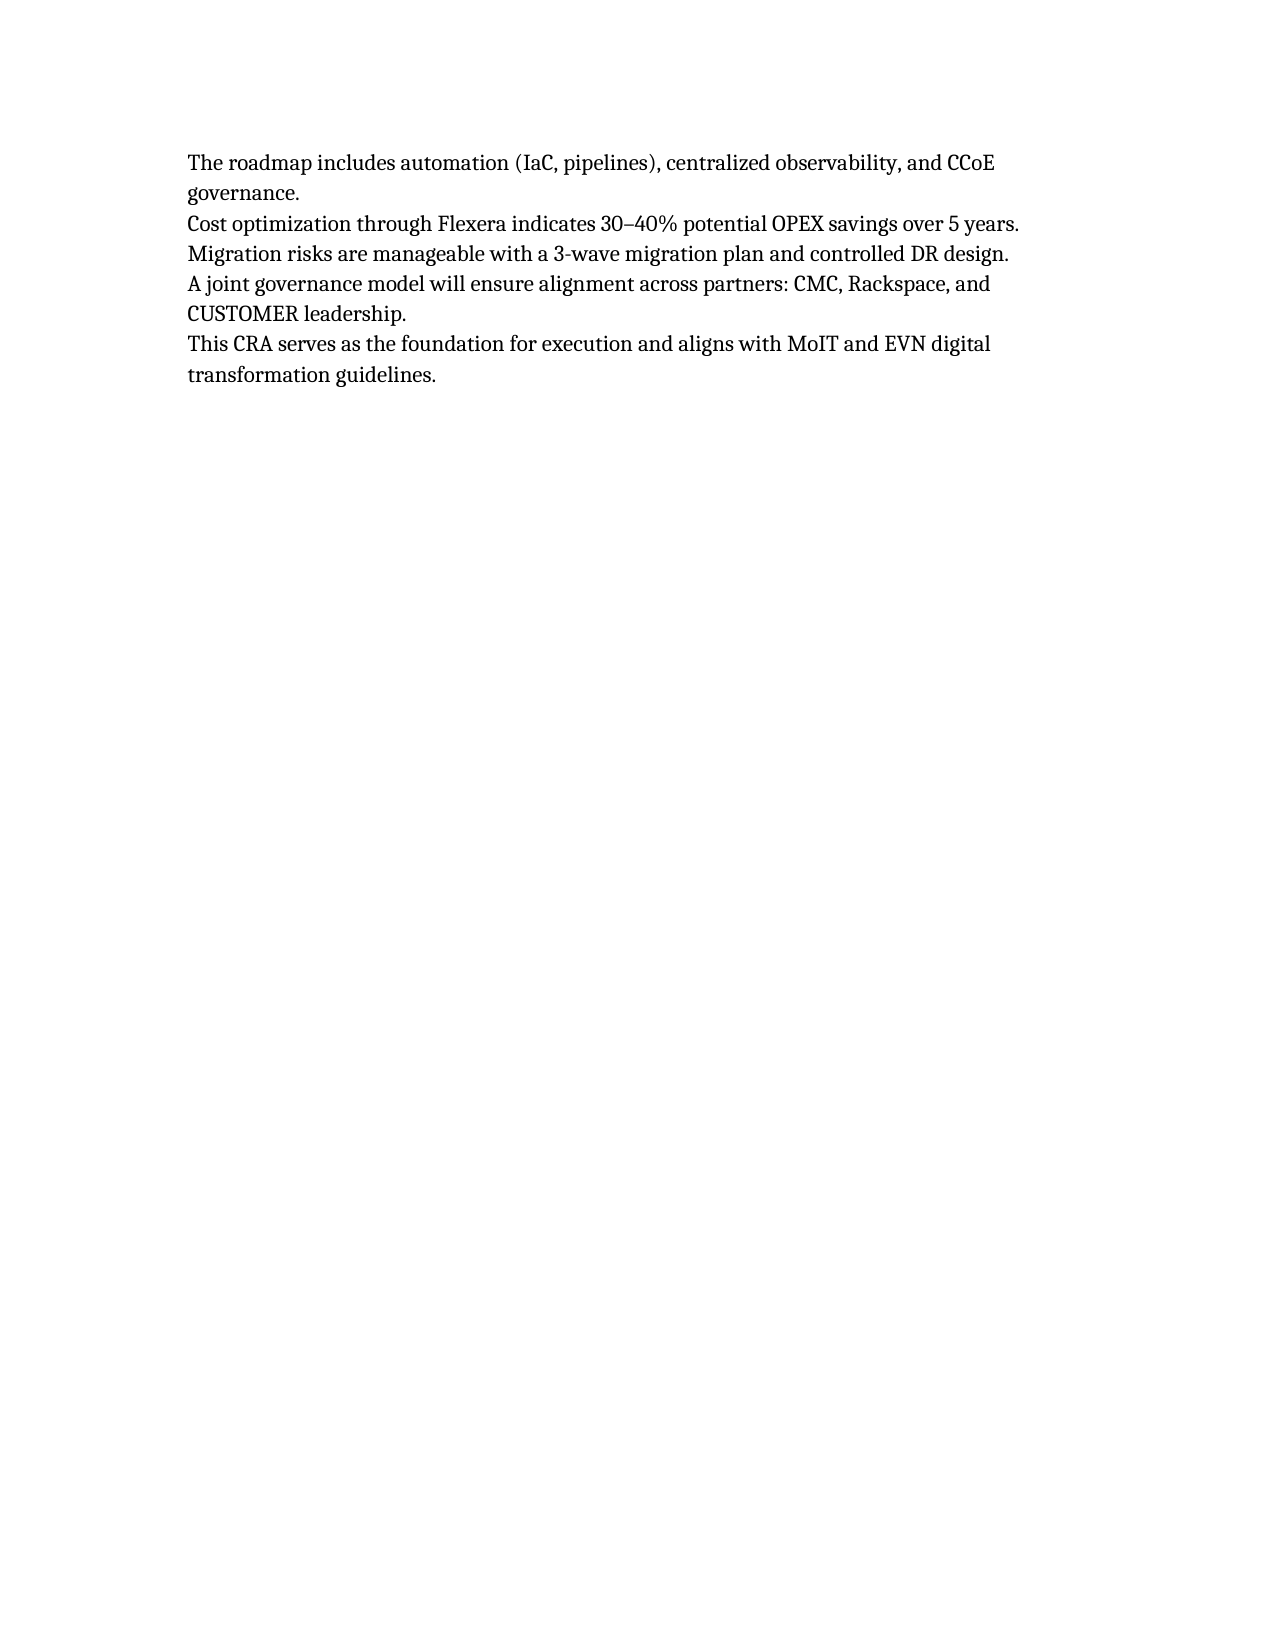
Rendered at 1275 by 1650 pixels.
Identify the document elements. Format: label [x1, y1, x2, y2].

text [187, 150, 1087, 418]
